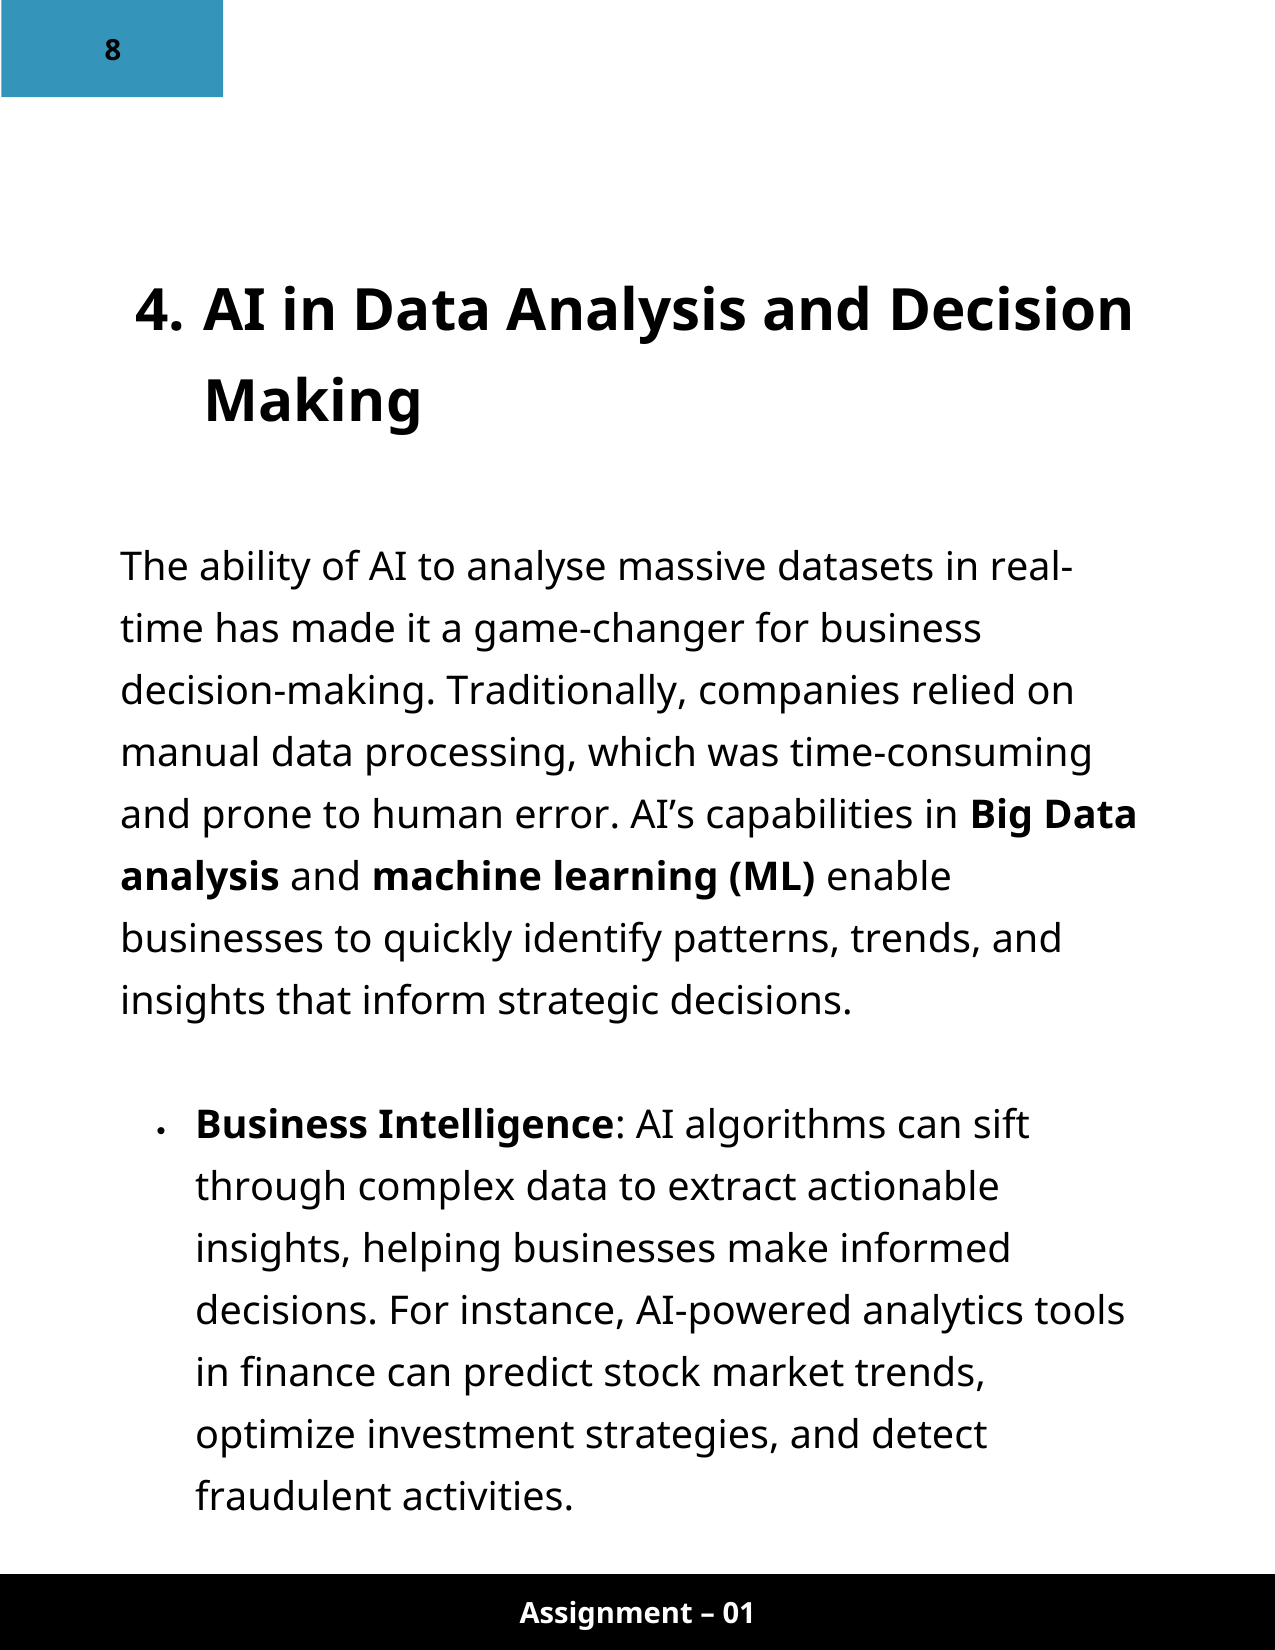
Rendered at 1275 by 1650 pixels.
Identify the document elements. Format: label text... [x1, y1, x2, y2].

list Business Intelligence: AI algorithms can sift through complex data to extract actionable insights, helping businesses make informed decisions. For instance, AI-powered analytics tools in finance can predict stock market trends, optimize investment strategies, and detect fraudulent activities. [157, 1096, 1155, 1522]
list AI in Data Analysis and Decision Making [135, 268, 1155, 438]
text The ability of AI to analyse massive datasets in real-time has made it a game-changer for business decision-making. Traditionally, companies relied on manual data processing, which was time-consuming and prone to human error. AI’s capabilities in Big Data analysis and machine learning (ML) enable businesses to quickly identify patterns, trends, and insights that inform strategic decisions. [120, 538, 1155, 1026]
